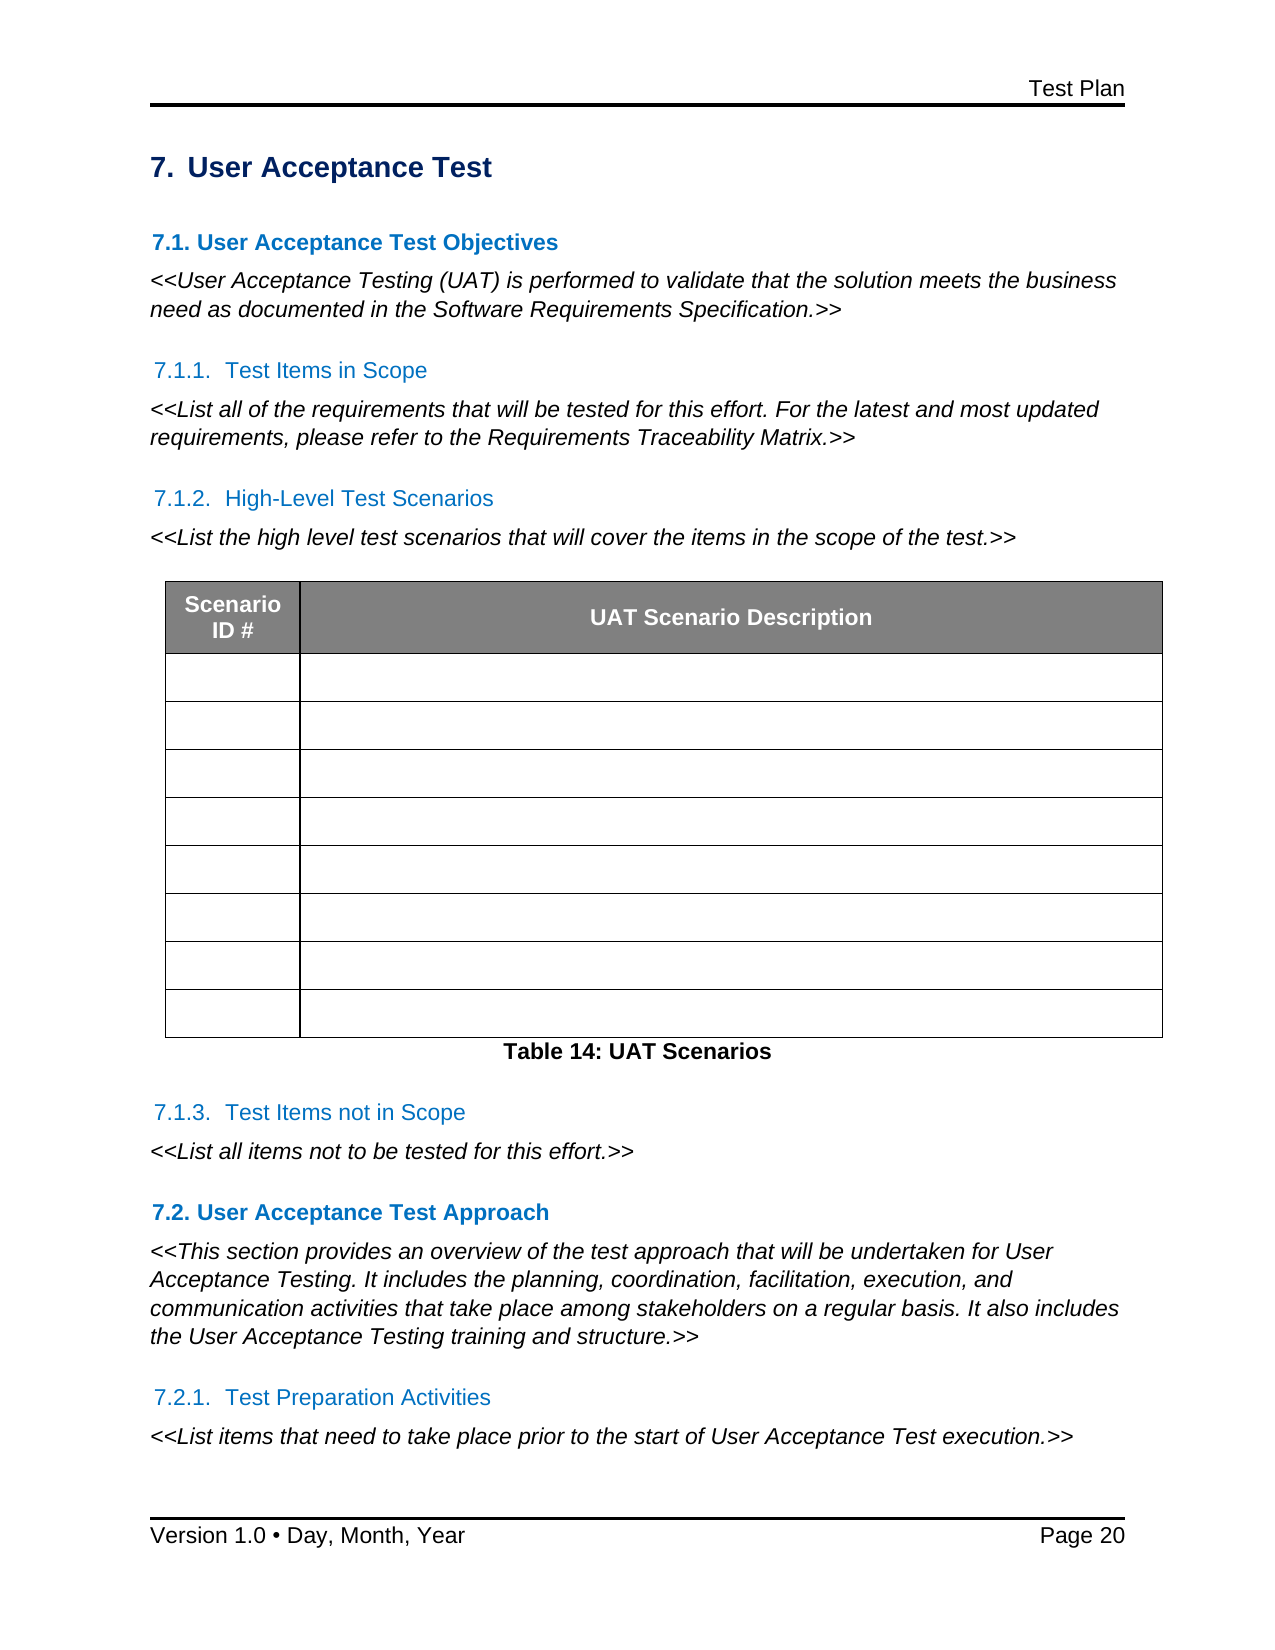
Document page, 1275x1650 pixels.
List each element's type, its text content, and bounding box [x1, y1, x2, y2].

table_cell [166, 990, 299, 1037]
table_cell [166, 798, 299, 845]
subtitle User Acceptance Test Approach [152, 1199, 1125, 1226]
table_cell [166, 750, 299, 797]
table_header Scenario ID # [166, 582, 299, 653]
text <<List all of the requirements that will be tested for this effort. For the latest and most updated requirements, please refer to the Requirements Traceability Matrix.>> [150, 396, 1125, 451]
subtitle Test Items in Scope [154, 357, 1125, 383]
subtitle High-Level Test Scenarios [154, 485, 1125, 512]
text Table 14: UAT Scenarios [150, 1038, 1125, 1064]
table_cell [166, 654, 299, 701]
subtitle User Acceptance Test Objectives [152, 229, 1125, 255]
table_cell [301, 894, 1162, 941]
table_cell [166, 894, 299, 941]
text <<This section provides an overview of the test approach that will be undertaken for User Acceptance Testing. It includes the planning, coordination, facilitation, execution, and communication activities that take place among stakeholders on a regular basis. It also includes the User Acceptance Testing training and structure.>> [150, 1238, 1125, 1350]
table_cell [301, 942, 1162, 989]
text <<List items that need to take place prior to the start of User Acceptance Test execution.>> [150, 1423, 1125, 1449]
table_cell [301, 654, 1162, 701]
table_header UAT Scenario Description [301, 582, 1162, 653]
subtitle User Acceptance Test [150, 150, 1125, 183]
text <<User Acceptance Testing (UAT) is performed to validate that the solution meets the business need as documented in the Software Requirements Specification.>> [150, 267, 1125, 322]
text <<List the high level test scenarios that will cover the items in the scope of the test.>> [150, 524, 1125, 551]
table_cell [166, 942, 299, 989]
table_cell [166, 702, 299, 749]
table_cell [301, 702, 1162, 749]
text <<List all items not to be tested for this effort.>> [150, 1138, 1125, 1164]
table_cell [301, 846, 1162, 893]
subtitle Test Items not in Scope [154, 1099, 1125, 1126]
table_cell [301, 750, 1162, 797]
table_cell [301, 798, 1162, 845]
subtitle Test Preparation Activities [154, 1384, 1125, 1411]
table_cell [166, 846, 299, 893]
table_cell [301, 990, 1162, 1037]
